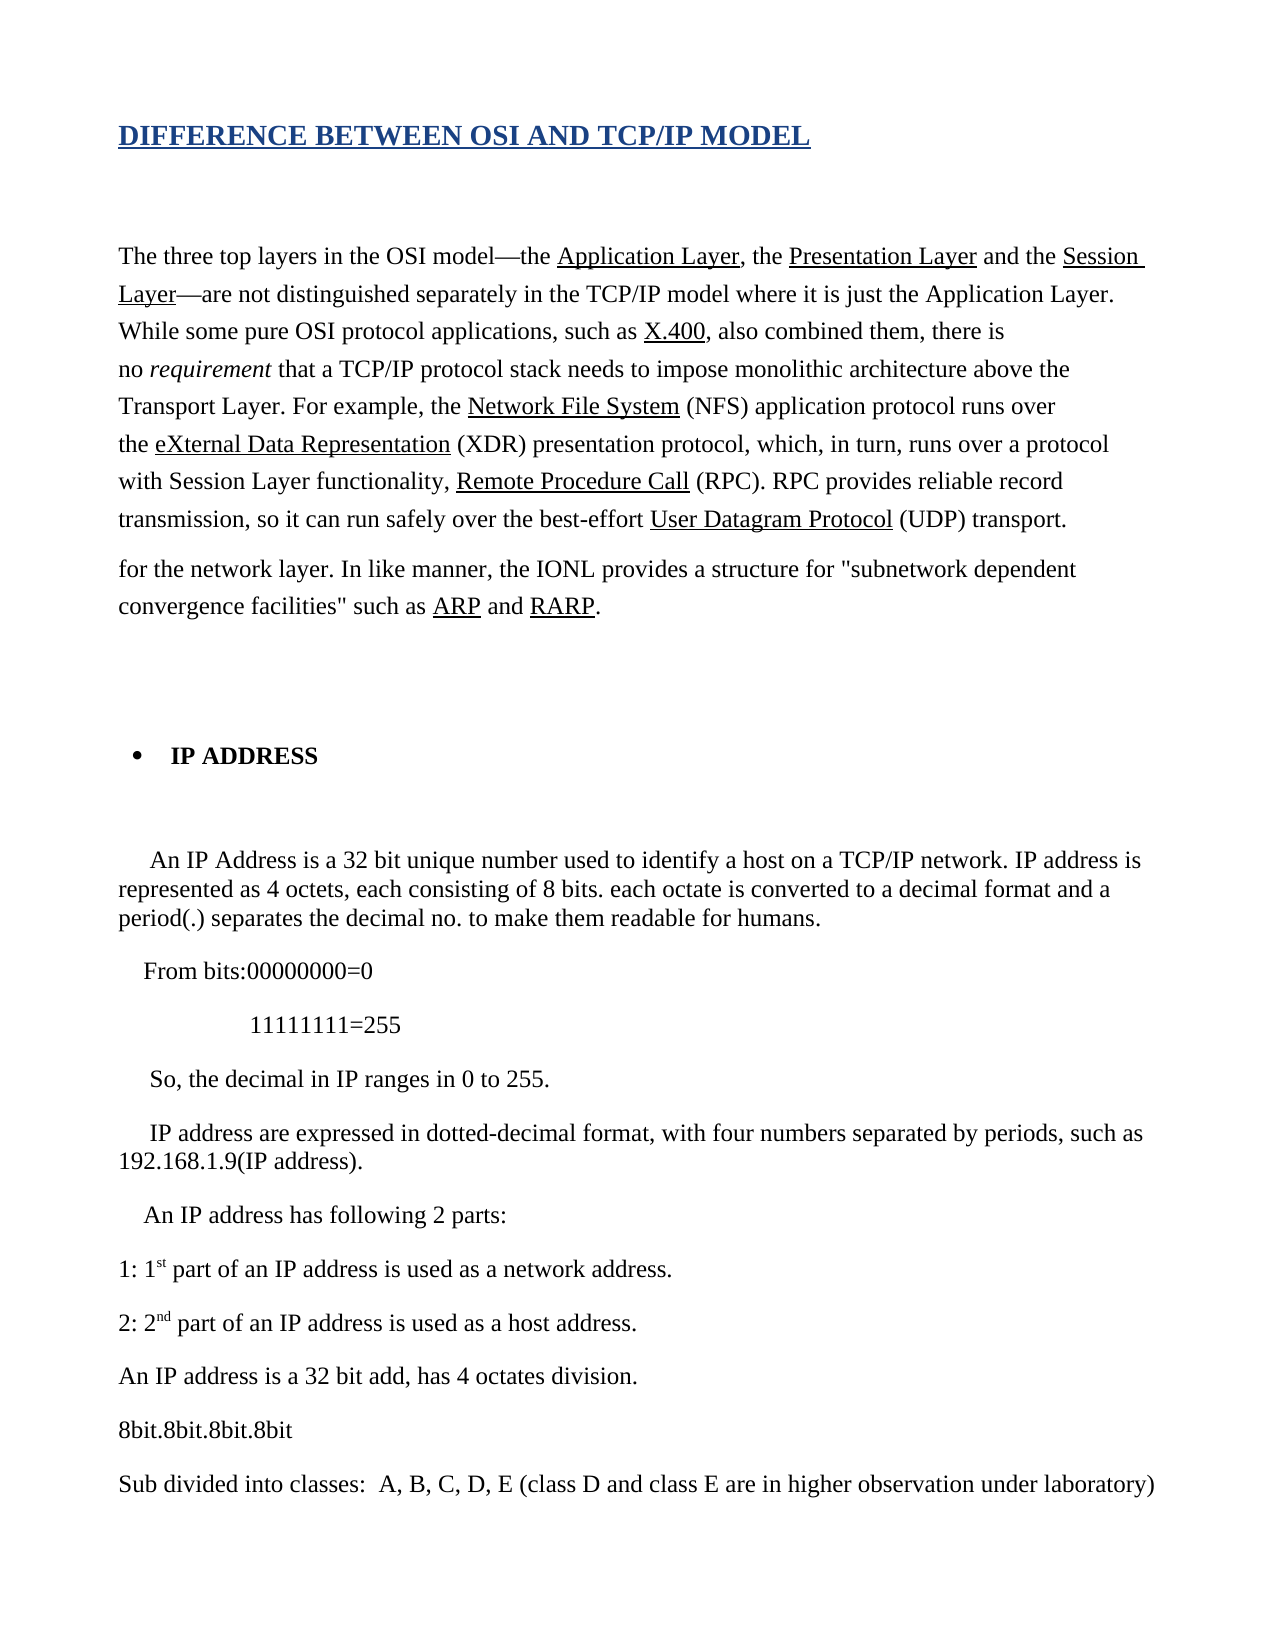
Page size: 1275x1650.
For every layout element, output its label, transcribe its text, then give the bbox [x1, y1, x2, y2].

text 8bit.8bit.8bit.8bit [118, 1415, 1157, 1444]
text An IP address is a 32 bit add, has 4 octates division. [118, 1361, 1157, 1390]
text DIFFERENCE BETWEEN OSI AND TCP/IP MODEL [118, 118, 1157, 152]
text IP address are expressed in dotted-decimal format, with four numbers separated by periods, such as 192.168.1.9(IP address). [118, 1118, 1157, 1175]
text 1: 1st part of an IP address is used as a network address. [118, 1254, 1157, 1283]
text So, the decimal in IP ranges in 0 to 255. [118, 1064, 1157, 1093]
list IP ADDRESS [133, 733, 1157, 770]
text Sub divided into classes: A, B, C, D, E (class D and class E are in higher observation under laboratory) [118, 1469, 1157, 1498]
text 2: 2nd part of an IP address is used as a host address. [118, 1308, 1157, 1336]
text 11111111=255 [118, 1010, 1157, 1039]
text An IP address has following 2 parts: [118, 1200, 1157, 1229]
text for the network layer. In like manner, the IONL provides a structure for "subnetwork dependent convergence facilities" such as ARP and RARP. [118, 545, 1157, 620]
text From bits:00000000=0 [118, 956, 1157, 985]
text The three top layers in the OSI model—the Application Layer, the Presentation Layer and the Session Layer—are not distinguished separately in the TCP/IP model where it is just the Application Layer. While some pure OSI protocol applications, such as X.400, also combined them, there is no requirement that a TCP/IP protocol stack needs to impose monolithic architecture above the Transport Layer. For example, the Network File System (NFS) application protocol runs over the eXternal Data Representation (XDR) presentation protocol, which, in turn, runs over a protocol with Session Layer functionality, Remote Procedure Call (RPC). RPC provides reliable record transmission, so it can run safely over the best-effort User Datagram Protocol (UDP) transport. [118, 233, 1157, 533]
text An IP Address is a 32 bit unique number used to identify a host on a TCP/IP network. IP address is represented as 4 octets, each consisting of 8 bits. each octate is converted to a decimal format and a period(.) separates the decimal no. to make them readable for humans. [118, 845, 1157, 931]
